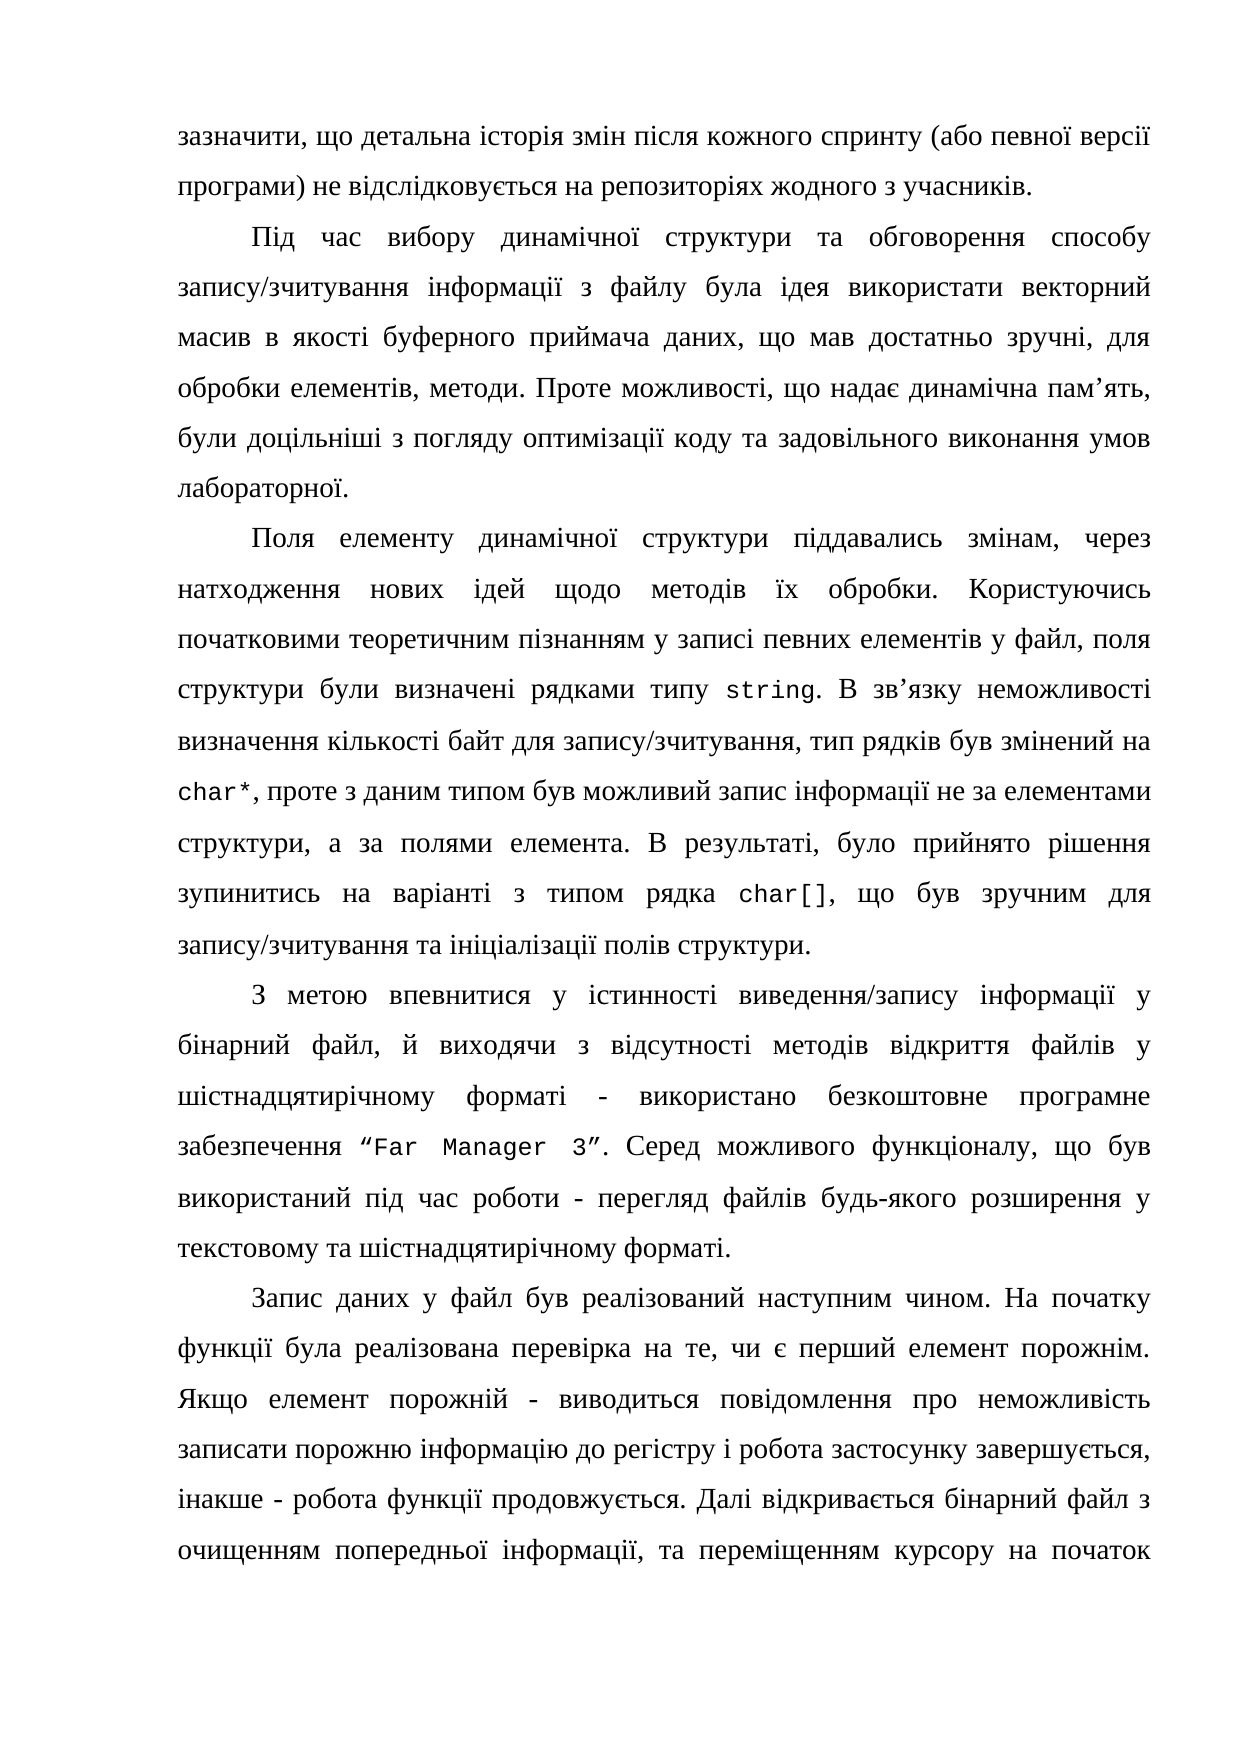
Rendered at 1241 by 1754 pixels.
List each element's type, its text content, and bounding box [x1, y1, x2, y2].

text Під час вибору динамічної структури та обговорення способу запису/зчитування інформації з файлу була ідея використати векторний масив в якості буферного приймача даних, що мав достатньо зручні, для обробки елементів, методи. Проте можливості, що надає динамічна пам’ять, були доцільніші з погляду оптимізації коду та задовільного виконання умов лабораторної. [177, 219, 1152, 504]
text Поля елементу динамічної структури піддавались змінам, через натходження нових ідей щодо методів їх обробки. Користуючись початковими теоретичним пізнанням у записі певних елементів у файл, поля структури були визначені рядками типу string. В зв’язку неможливості визначення кількості байт для запису/зчитування, тип рядків був змінений на char*, проте з даним типом був можливий запис інформації не за елементами структури, а за полями елемента. В результаті, було прийнято рішення зупинитись на варіанті з типом рядка char[], що був зручним для запису/зчитування та ініціалізації полів структури. [177, 521, 1152, 960]
text З метою впевнитися у істинності виведення/запису інформації у бінарний файл, й виходячи з відсутності методів відкриття файлів у шістнадцятирічному форматі - використано безкоштовне програмне забезпечення “Far Manager 3”. Серед можливого функціоналу, що був використаний під час роботи - перегляд файлів будь-якого розширення у текстовому та шістнадцятирічному форматі. [177, 977, 1152, 1263]
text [177, 1280, 1152, 1565]
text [177, 118, 1152, 202]
